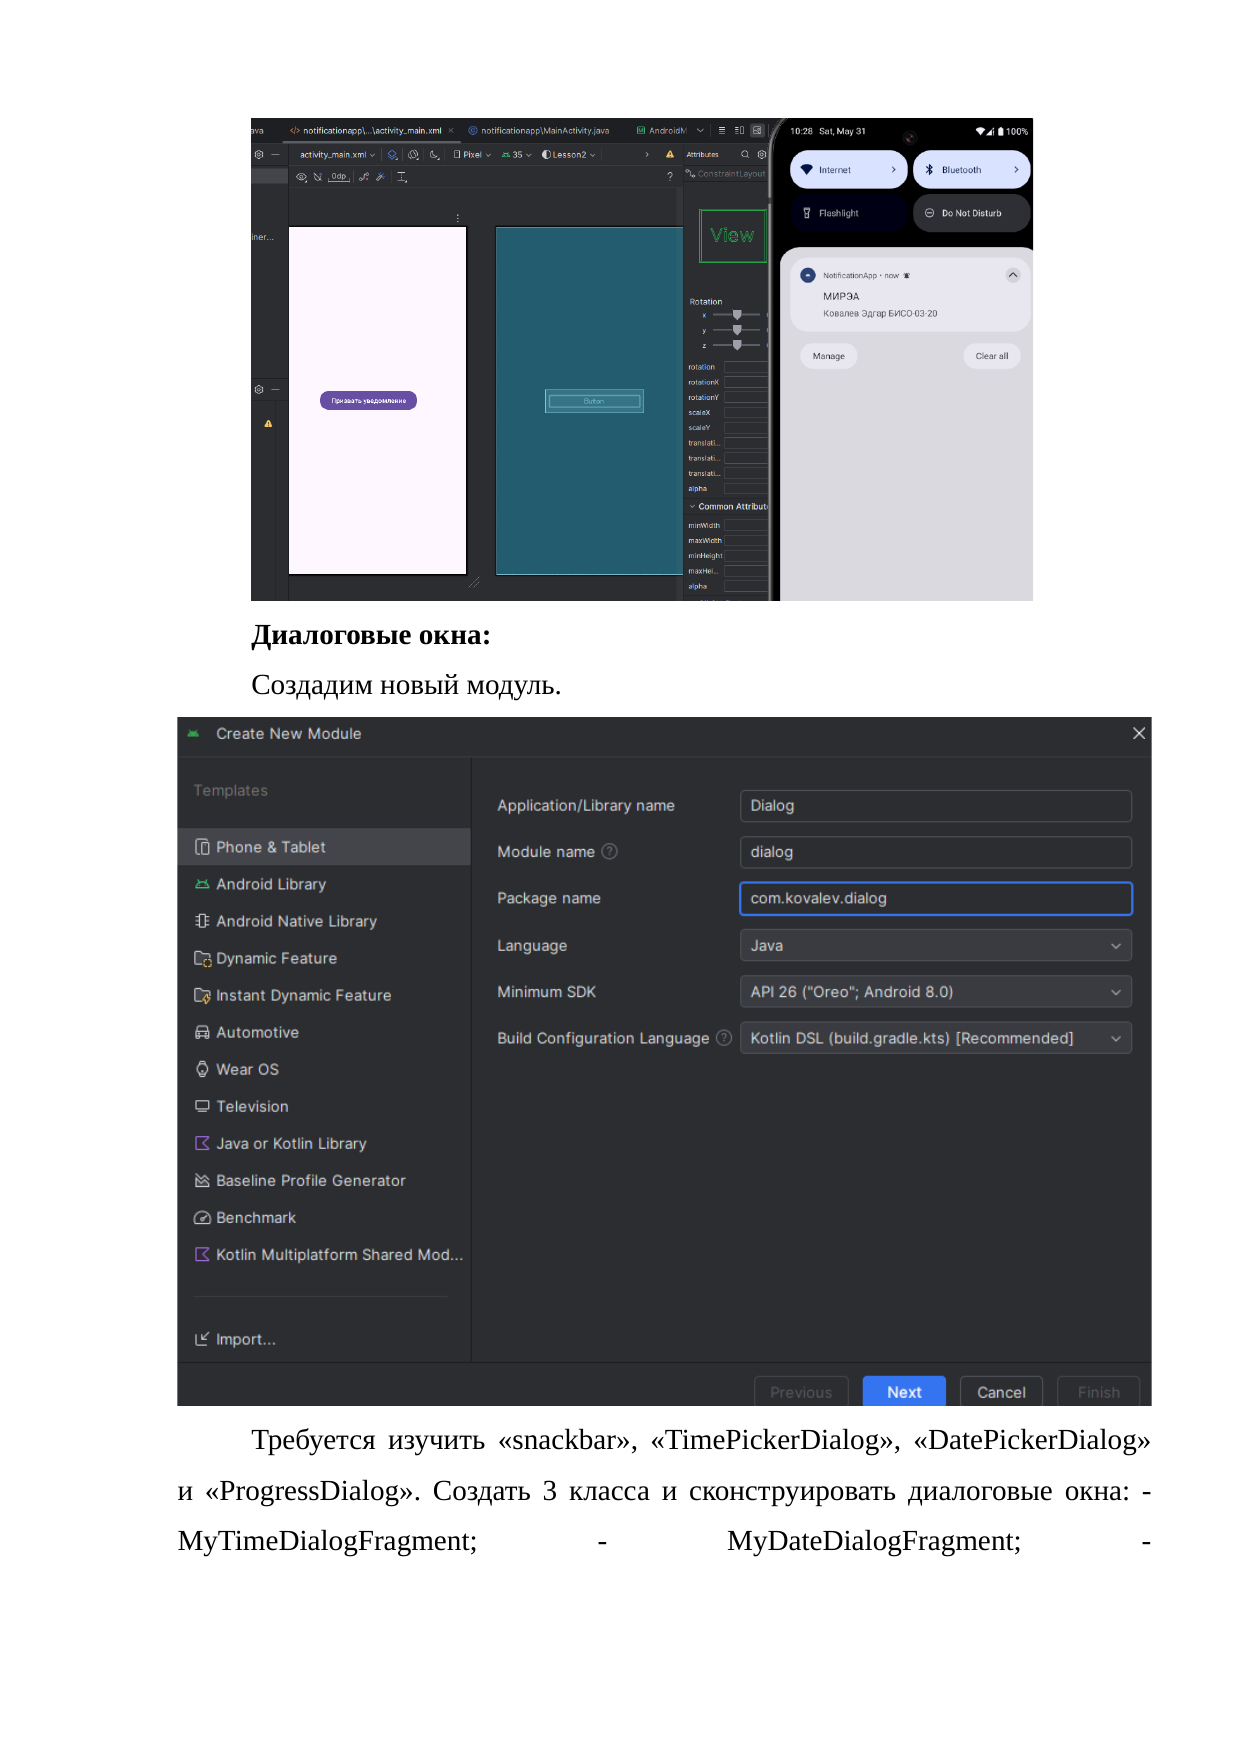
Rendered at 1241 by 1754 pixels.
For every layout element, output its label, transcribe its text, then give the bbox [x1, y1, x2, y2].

text Диалоговые окна: [177, 617, 1152, 651]
text Создадим новый модуль. [177, 667, 1152, 701]
picture [177, 717, 1152, 1406]
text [177, 1422, 1152, 1556]
picture [251, 118, 1034, 601]
